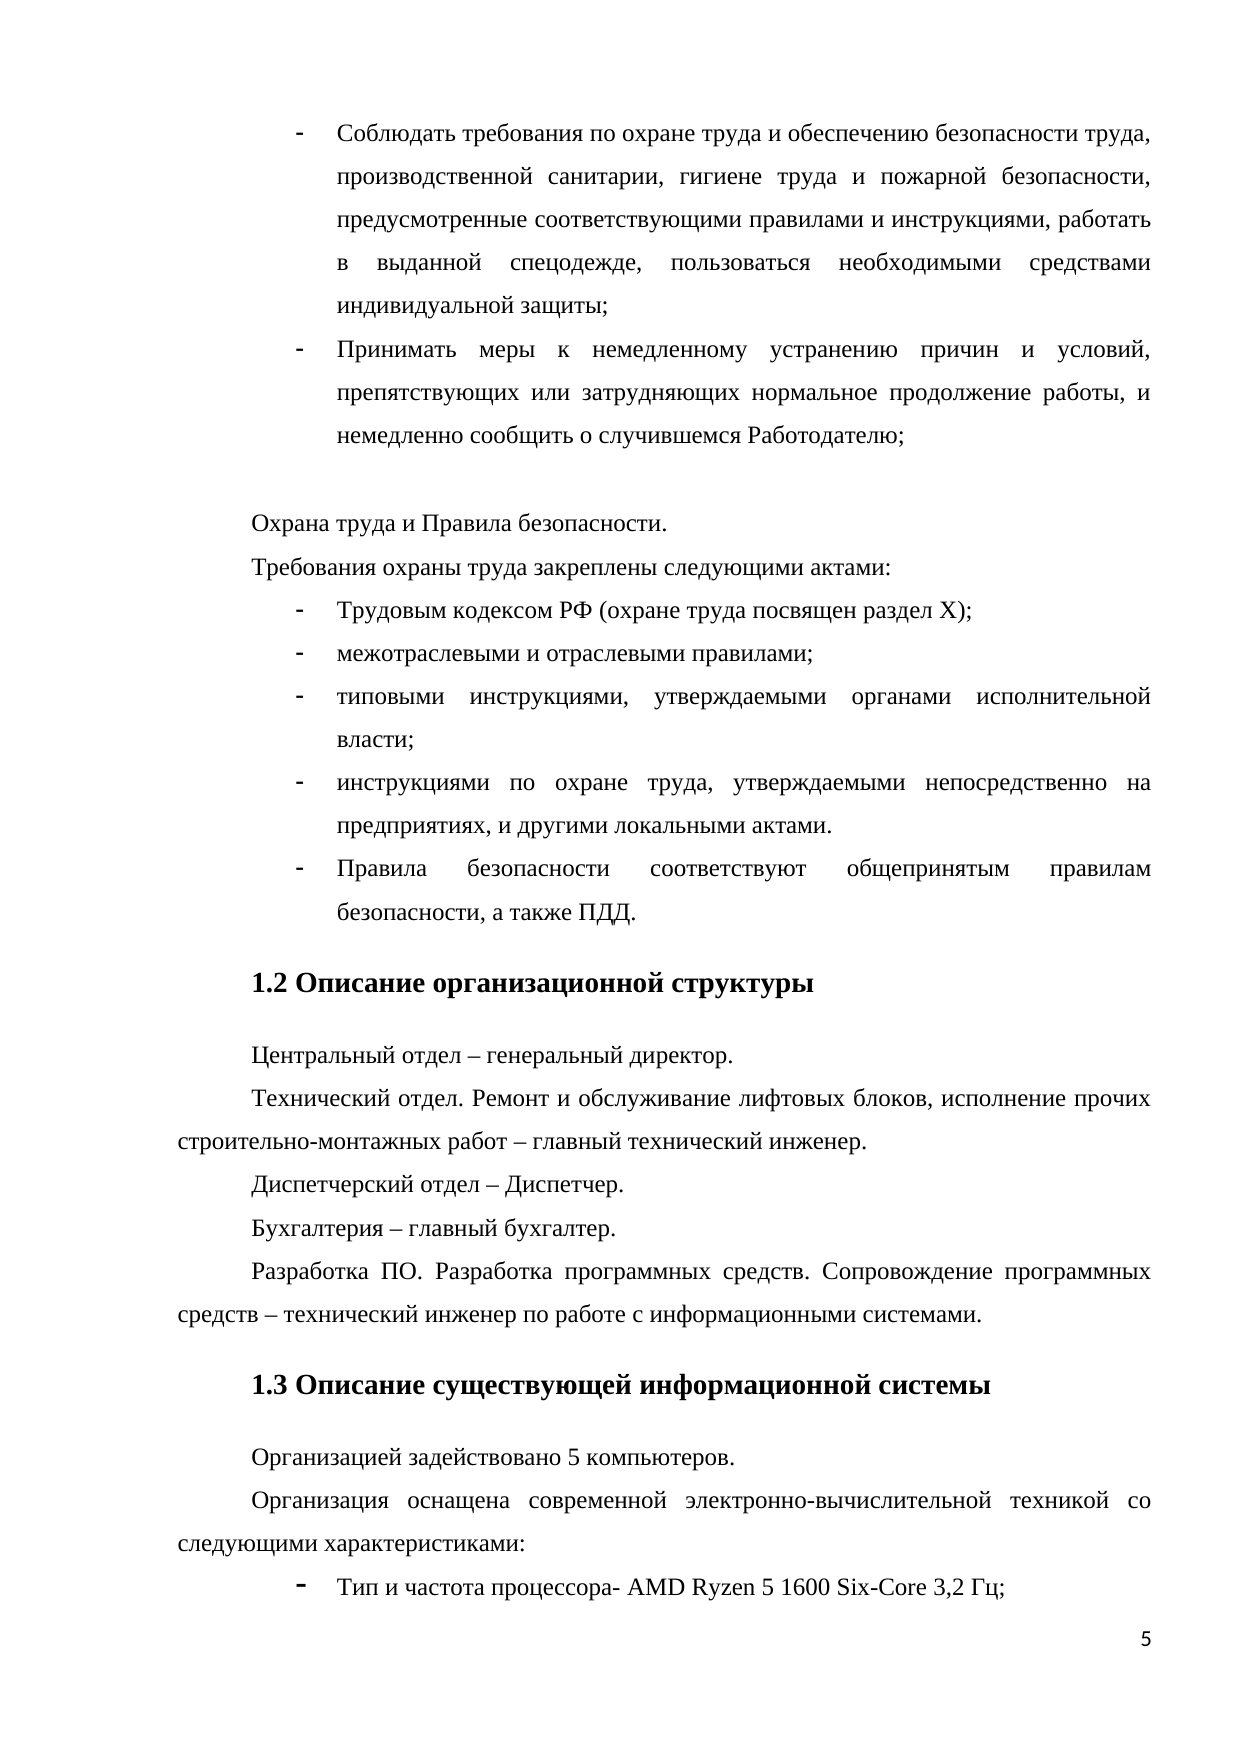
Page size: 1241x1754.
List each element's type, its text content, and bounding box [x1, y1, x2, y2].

text Охрана труда и Правила безопасности. [177, 508, 1152, 537]
subtitle Описание организационной структуры [251, 965, 1152, 998]
text Диспетчерский отдел – Диспетчер. [177, 1169, 1152, 1198]
text Центральный отдел – генеральный директор. [177, 1040, 1152, 1069]
text Организация оснащена современной электронно-вычислительной техникой со следующими характеристиками: [177, 1485, 1152, 1557]
text Технический отдел. Ремонт и обслуживание лифтовых блоков, исполнение прочих строительно-монтажных работ – главный технический инженер. [177, 1083, 1152, 1155]
text Организацией задействовано 5 компьютеров. [177, 1442, 1152, 1471]
text Разработка ПО. Разработка программных средств. Сопровождение программных средств – технический инженер по работе с информационными системами. [177, 1256, 1152, 1328]
list Правила безопасности соответствуют общепринятым правилам безопасности, а также ПДД. [295, 853, 1152, 925]
text Бухгалтерия – главный бухгалтер. [177, 1213, 1152, 1241]
list типовыми инструкциями, утверждаемыми органами исполнительной власти; [295, 681, 1152, 753]
subtitle Описание существующей информационной системы [251, 1367, 1152, 1401]
list Трудовым кодексом РФ (охране труда посвящен раздел X); [295, 595, 1152, 623]
list Принимать меры к немедленному устранению причин и условий, препятствующих или затрудняющих нормальное продолжение работы, и немедленно сообщить о случившемся Работодателю; [295, 334, 1152, 449]
list Тип и частота процессора- AMD Ryzen 5 1600 Six-Core 3,2 Гц; [295, 1572, 1152, 1602]
list межотраслевыми и отраслевыми правилами; [295, 638, 1152, 667]
text Требования охраны труда закреплены следующими актами: [177, 552, 1152, 580]
list инструкциями по охране труда, утверждаемыми непосредственно на предприятиях, и другими локальными актами. [295, 767, 1152, 839]
list Соблюдать требования по охране труда и обеспечению безопасности труда, производственной санитарии, гигиене труда и пожарной безопасности, предусмотренные соответствующими правилами и инструкциями, работать в выданной спецодежде, пользоваться необходимыми средствами индивидуальной защиты; [295, 118, 1152, 319]
